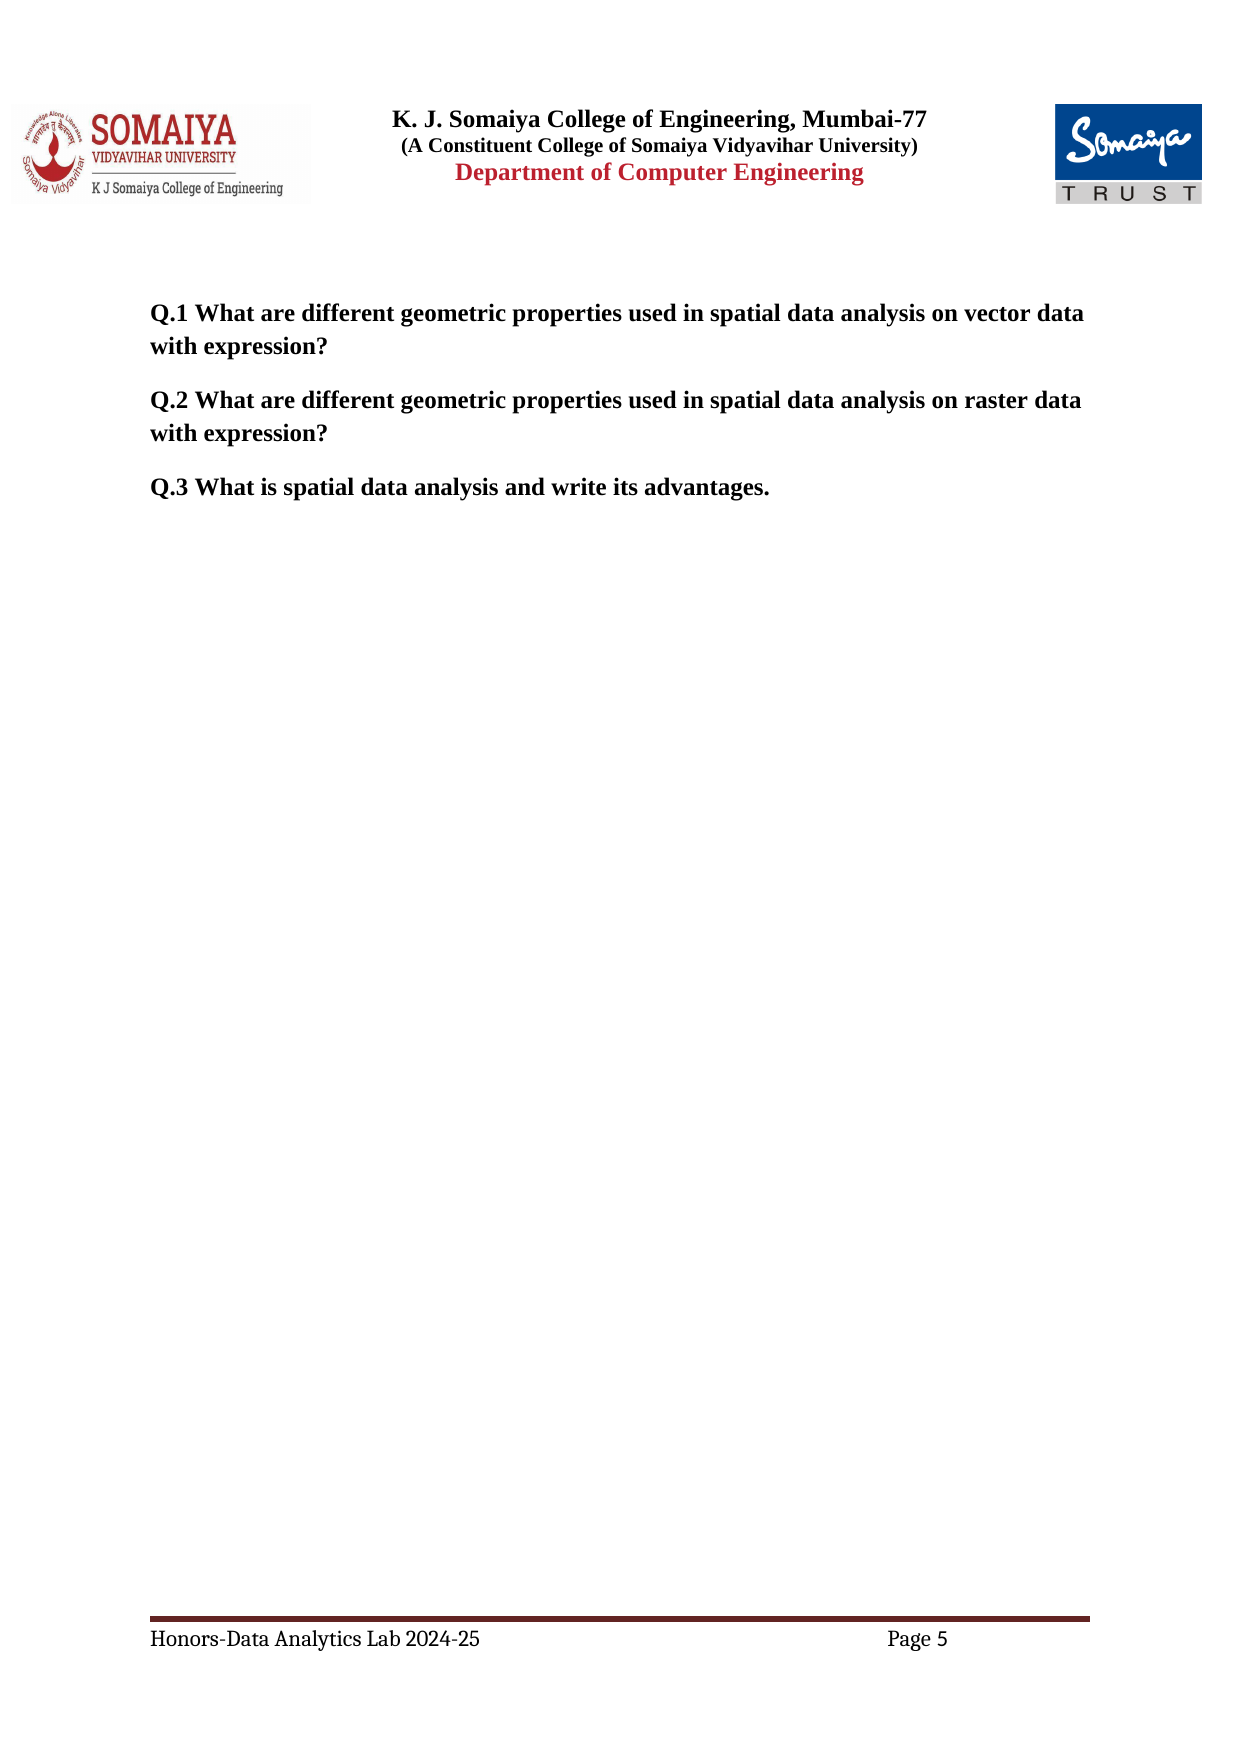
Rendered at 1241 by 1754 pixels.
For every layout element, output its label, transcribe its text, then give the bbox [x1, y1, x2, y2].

picture [11, 104, 312, 204]
text Q.1 What are different geometric properties used in spatial data analysis on vector data with expression? [150, 298, 1090, 360]
text Q.3 What is spatial data analysis and write its advantages. [150, 472, 1090, 501]
picture [1055, 104, 1202, 204]
text Q.2 What are different geometric properties used in spatial data analysis on raster data with expression? [150, 385, 1090, 447]
